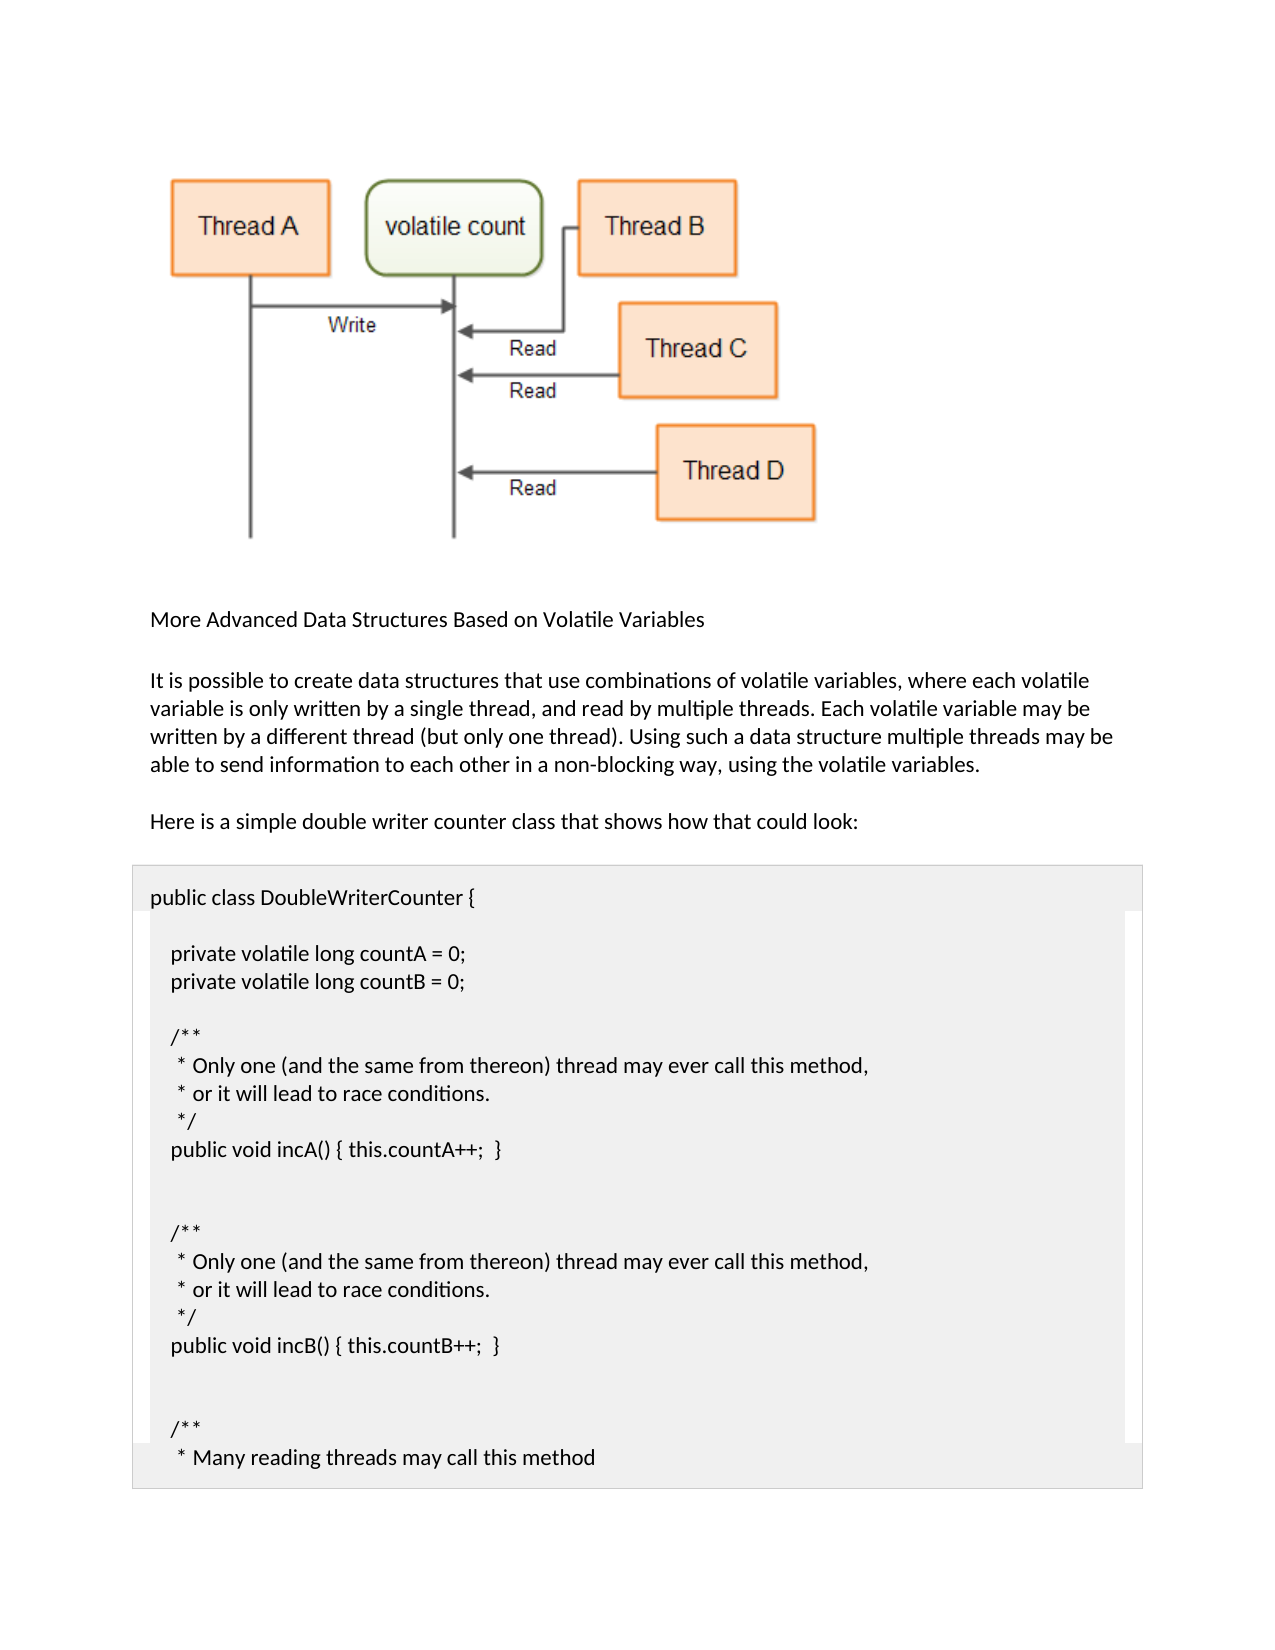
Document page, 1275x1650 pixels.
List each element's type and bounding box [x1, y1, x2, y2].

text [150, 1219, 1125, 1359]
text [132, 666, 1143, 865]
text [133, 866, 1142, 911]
picture [150, 150, 843, 580]
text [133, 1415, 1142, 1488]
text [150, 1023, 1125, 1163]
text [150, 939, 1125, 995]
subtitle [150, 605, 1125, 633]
